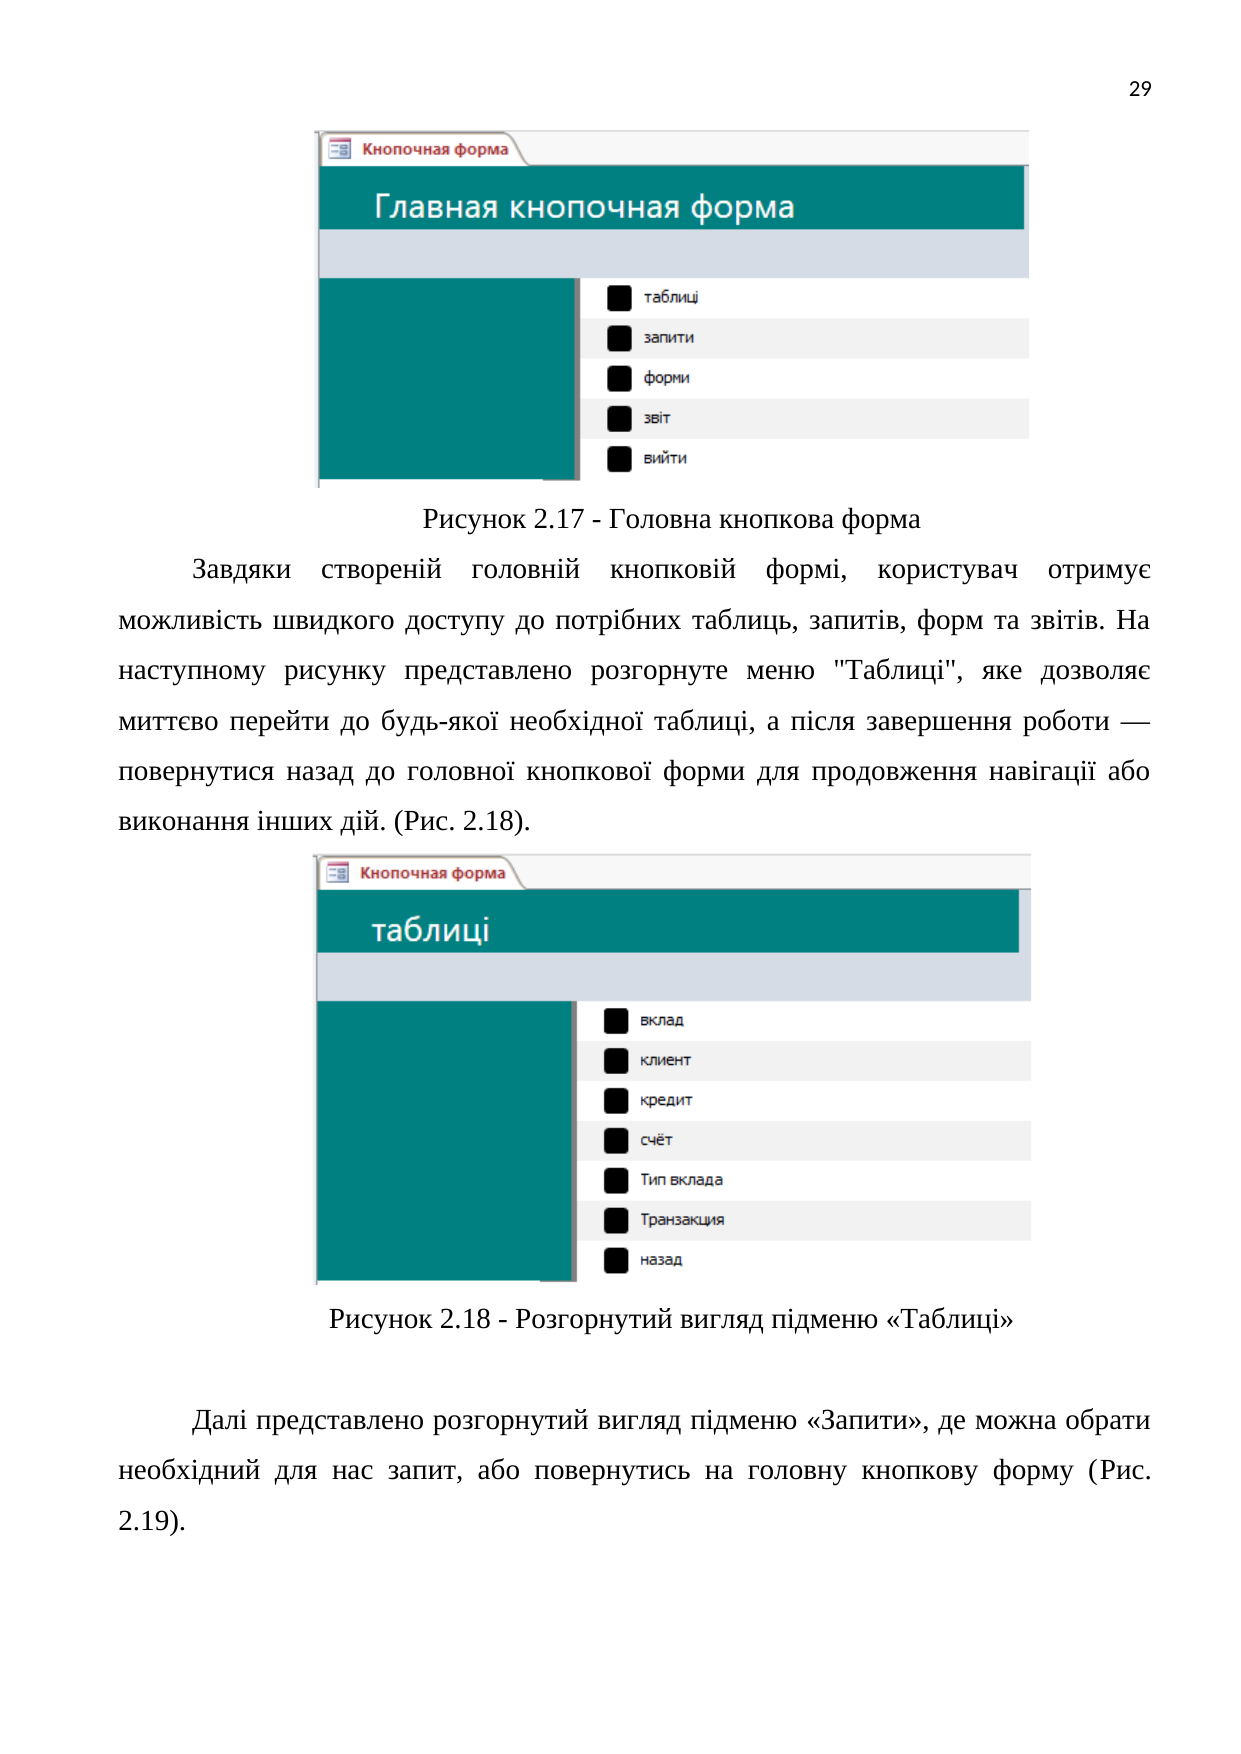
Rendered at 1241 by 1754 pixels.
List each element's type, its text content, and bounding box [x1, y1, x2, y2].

text Завдяки створеній головній кнопковій формі, користувач отримує можливість швидкого доступу до потрібних таблиць, запитів, форм та звітів. На наступному рисунку представлено розгорнуте меню "Таблиці", яке дозволяє миттєво перейти до будь-якої необхідної таблиці, а після завершення роботи — повернутися назад до головної кнопкової форми для продовження навігації або виконання інших дій. (Рис. 2.18). [118, 552, 1152, 837]
text Рисунок 2.17 - Головна кнопкова форма [118, 501, 1152, 535]
text Далі представлено розгорнутий вигляд підменю «Запити», де можна обрати необхідний для нас запит, або повернутись на головну кнопкову форму (Рис. 2.19). [118, 1402, 1152, 1536]
picture [314, 130, 1030, 488]
text Рисунок 2.18 - Розгорнутий вигляд підменю «Таблиці» [118, 1302, 1152, 1335]
picture [312, 853, 1032, 1285]
